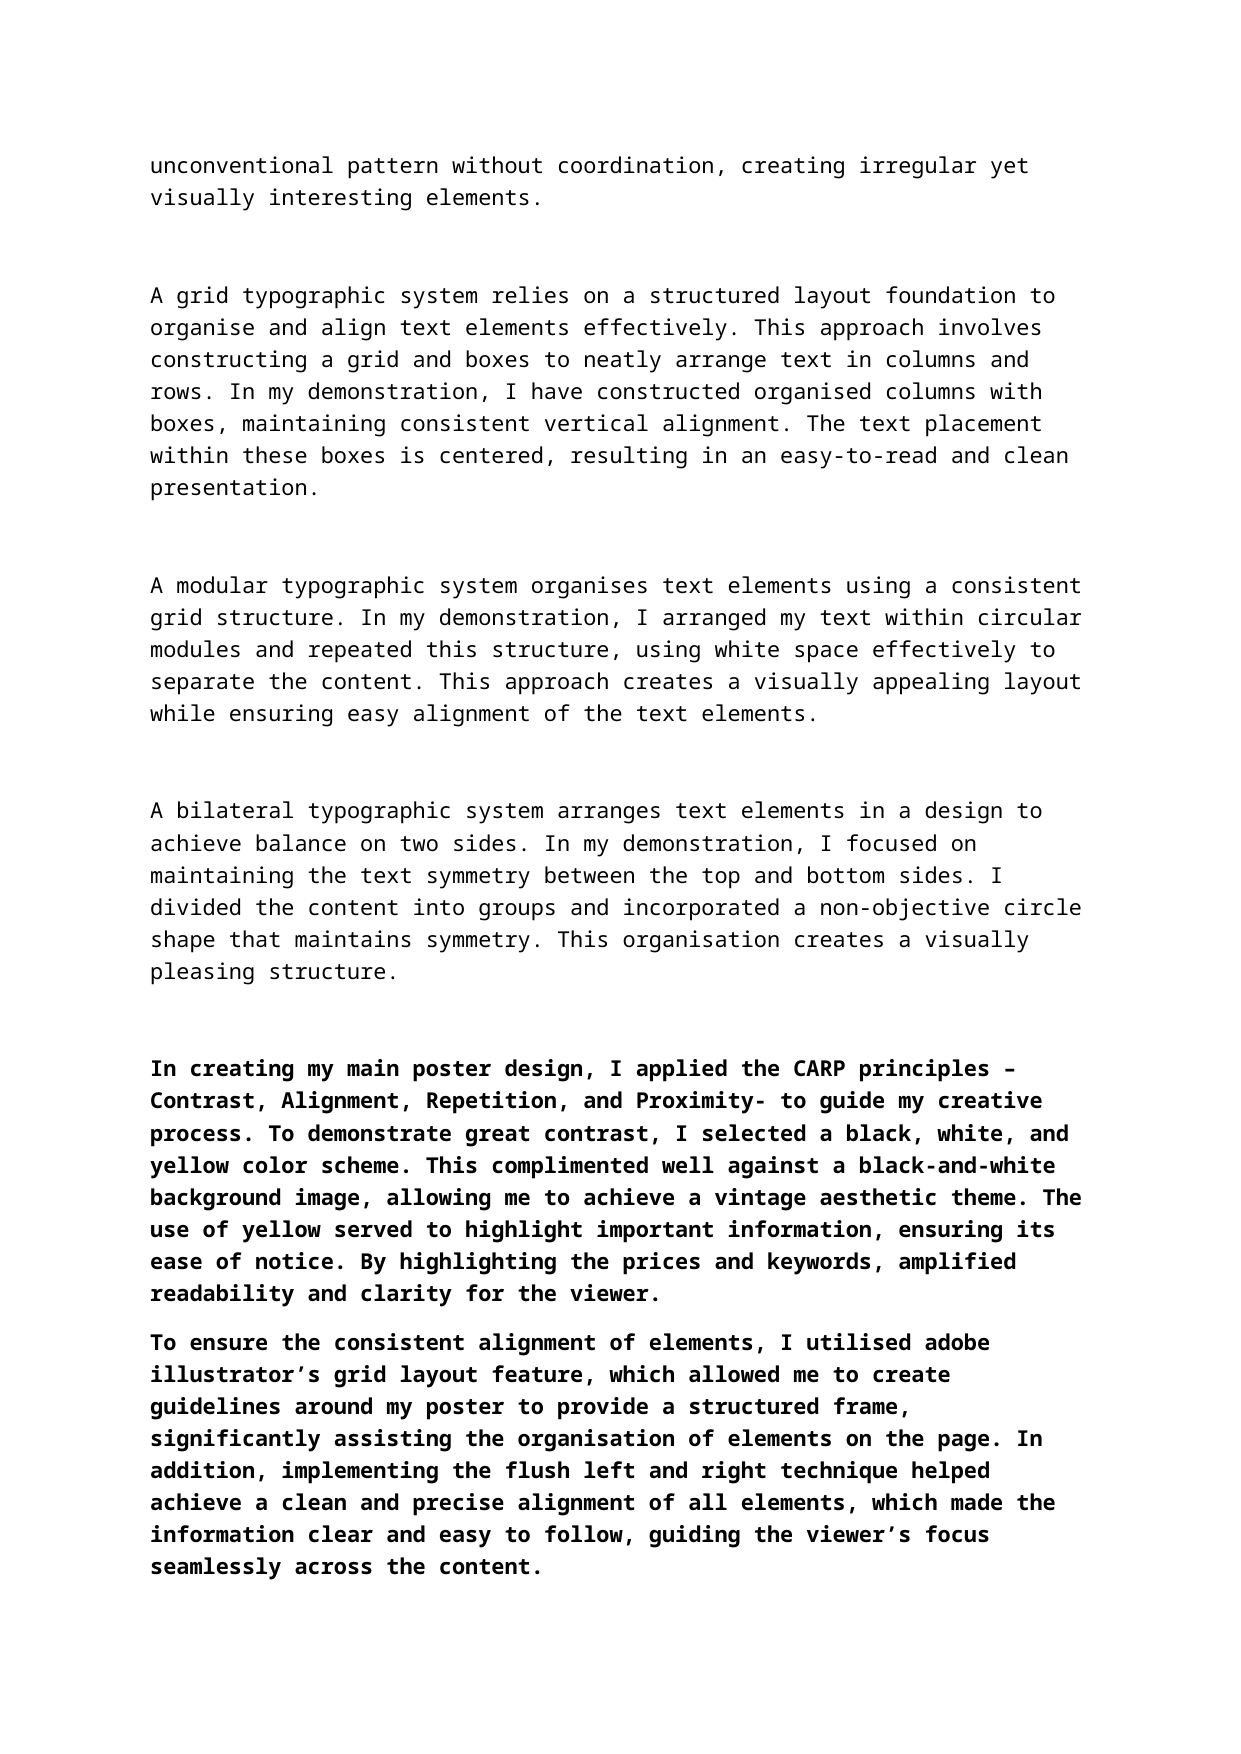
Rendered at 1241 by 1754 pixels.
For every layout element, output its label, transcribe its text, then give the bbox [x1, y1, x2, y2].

text A bilateral typographic system arranges text elements in a design to achieve balance on two sides. In my demonstration, I focused on maintaining the text symmetry between the top and bottom sides. I divided the content into groups and incorporated a non-objective circle shape that maintains symmetry. This organisation creates a visually pleasing structure. [150, 795, 1090, 986]
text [150, 150, 1090, 212]
text To ensure the consistent alignment of elements, I utilised adobe illustrator’s grid layout feature, which allowed me to create guidelines around my poster to provide a structured frame, significantly assisting the organisation of elements on the page. In addition, implementing the flush left and right technique helped achieve a clean and precise alignment of all elements, which made the information clear and easy to follow, guiding the viewer’s focus seamlessly across the content. [150, 1327, 1090, 1581]
text A modular typographic system organises text elements using a consistent grid structure. In my demonstration, I arranged my text within circular modules and repeated this structure, using white space effectively to separate the content. This approach creates a visually appealing layout while ensuring easy alignment of the text elements. [150, 569, 1090, 728]
text A grid typographic system relies on a structured layout foundation to organise and align text elements effectively. This approach involves constructing a grid and boxes to neatly arrange text in columns and rows. In my demonstration, I have constructed organised columns with boxes, maintaining consistent vertical alignment. The text placement within these boxes is centered, resulting in an easy-to-read and clean presentation. [150, 279, 1090, 502]
text In creating my main poster design, I applied the CARP principles – Contrast, Alignment, Repetition, and Proximity- to guide my creative process. To demonstrate great contrast, I selected a black, white, and yellow color scheme. This complimented well against a black-and-white background image, allowing me to achieve a vintage aesthetic theme. The use of yellow served to highlight important information, ensuring its ease of notice. By highlighting the prices and keywords, amplified readability and clarity for the viewer. [150, 1053, 1090, 1308]
